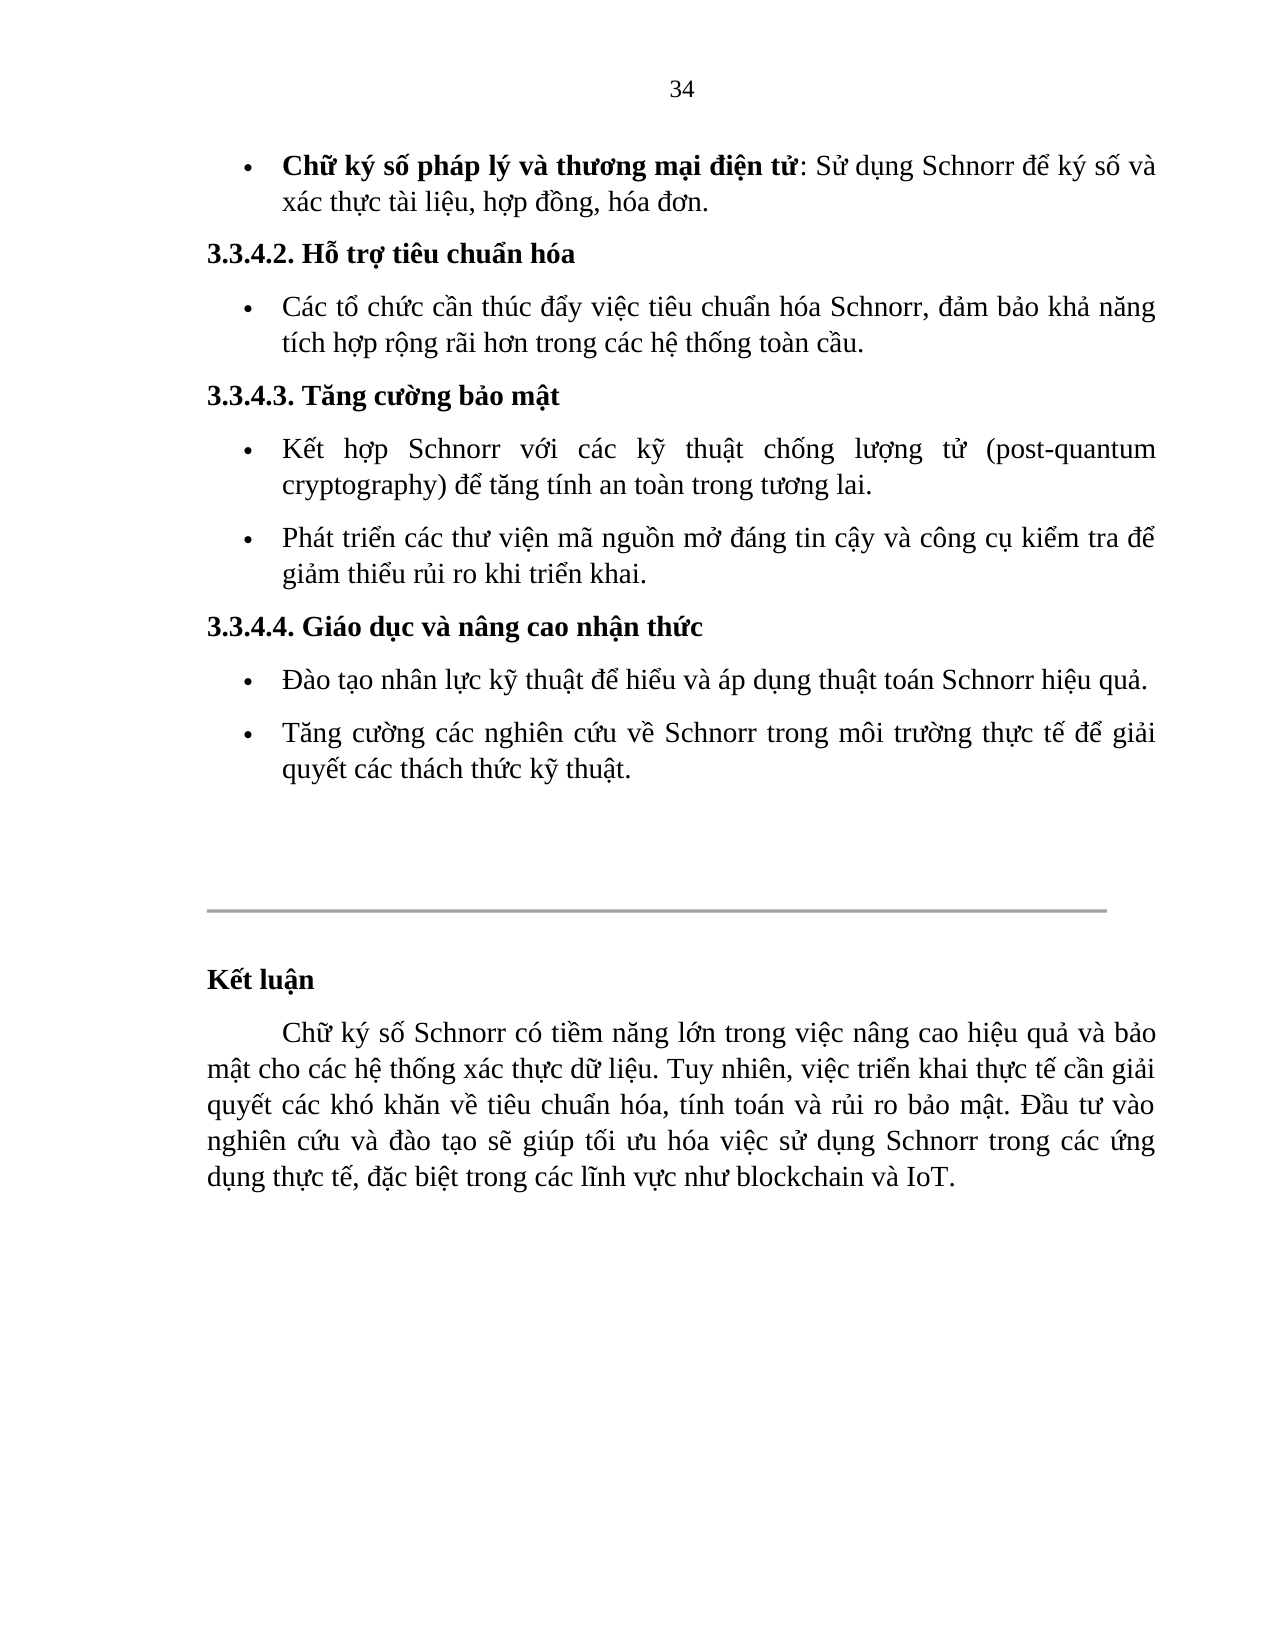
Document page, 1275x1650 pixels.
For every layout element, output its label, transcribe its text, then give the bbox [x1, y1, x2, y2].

list Đào tạo nhân lực kỹ thuật để hiểu và áp dụng thuật toán Schnorr hiệu quả. [244, 662, 1157, 696]
list Kết hợp Schnorr với các kỹ thuật chống lượng tử (post-quantum cryptography) để tăng tính an toàn trong tương lai. [244, 431, 1157, 501]
text Chữ ký số Schnorr có tiềm năng lớn trong việc nâng cao hiệu quả và bảo mật cho các hệ thống xác thực dữ liệu. Tuy nhiên, việc triển khai thực tế cần giải quyết các khó khăn về tiêu chuẩn hóa, tính toán và rủi ro bảo mật. Đầu tư vào nghiên cứu và đào tạo sẽ giúp tối ưu hóa việc sử dụng Schnorr trong các ứng dụng thực tế, đặc biệt trong các lĩnh vực như blockchain và IoT. [207, 1015, 1157, 1193]
list Chữ ký số pháp lý và thương mại điện tử: Sử dụng Schnorr để ký số và xác thực tài liệu, hợp đồng, hóa đơn. [244, 148, 1157, 217]
text 3.3.4.3. Tăng cường bảo mật [207, 378, 1157, 412]
list Phát triển các thư viện mã nguồn mở đáng tin cậy và công cụ kiểm tra để giảm thiểu rủi ro khi triển khai. [244, 520, 1157, 590]
list Tăng cường các nghiên cứu về Schnorr trong môi trường thực tế để giải quyết các thách thức kỹ thuật. [244, 715, 1157, 784]
text Kết luận [207, 962, 1157, 996]
text 3.3.4.4. Giáo dục và nâng cao nhận thức [207, 609, 1157, 643]
text 3.3.4.2. Hỗ trợ tiêu chuẩn hóa [207, 237, 1157, 270]
list Các tổ chức cần thúc đẩy việc tiêu chuẩn hóa Schnorr, đảm bảo khả năng tích hợp rộng rãi hơn trong các hệ thống toàn cầu. [244, 289, 1157, 359]
